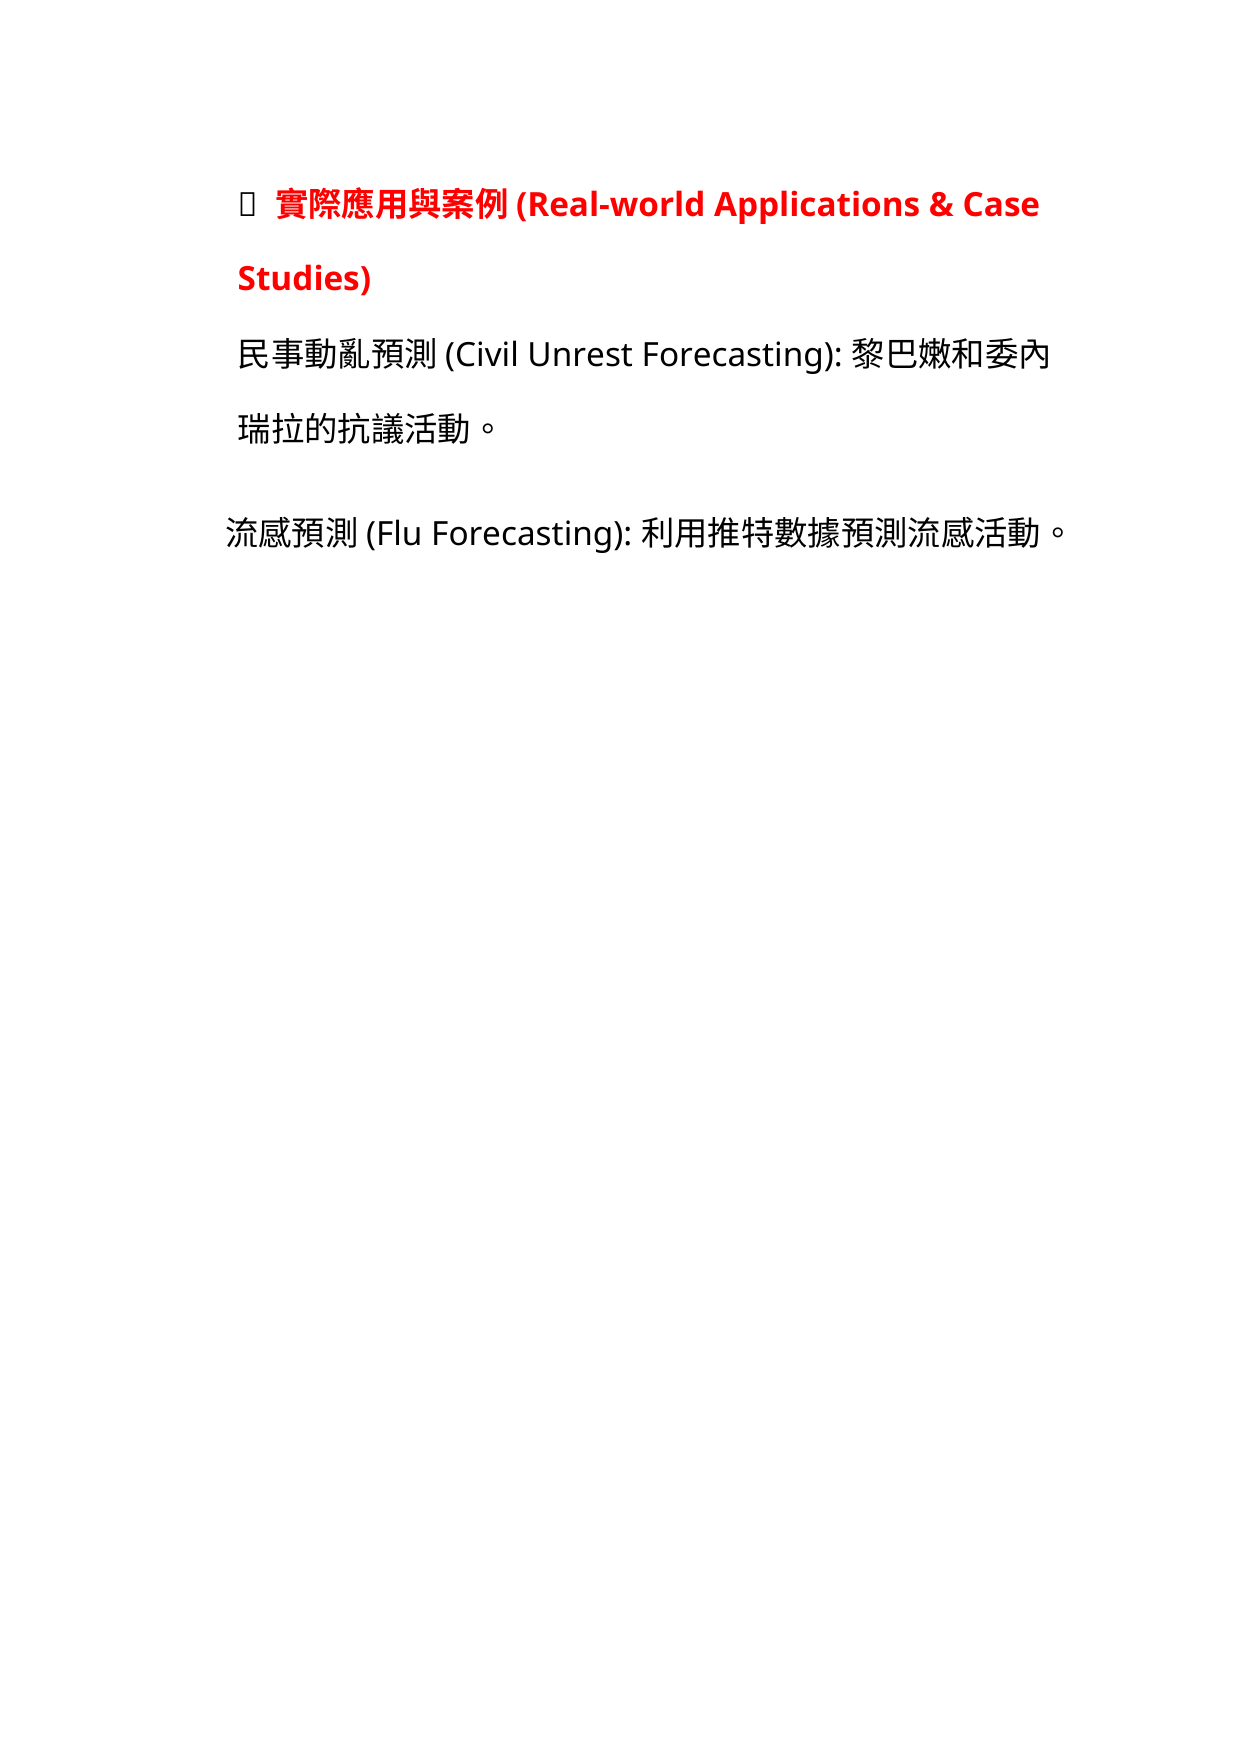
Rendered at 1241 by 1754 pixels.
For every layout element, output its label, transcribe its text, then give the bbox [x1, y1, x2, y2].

list 流感預測 (Flu Forecasting): 利用推特數據預測流感活動。 [225, 494, 1053, 569]
list  實際應用與案例 (Real-world Applications & Case Studies) 民事動亂預測 (Civil Unrest Forecasting): 黎巴嫩和委內瑞拉的抗議活動。 [237, 164, 1053, 464]
